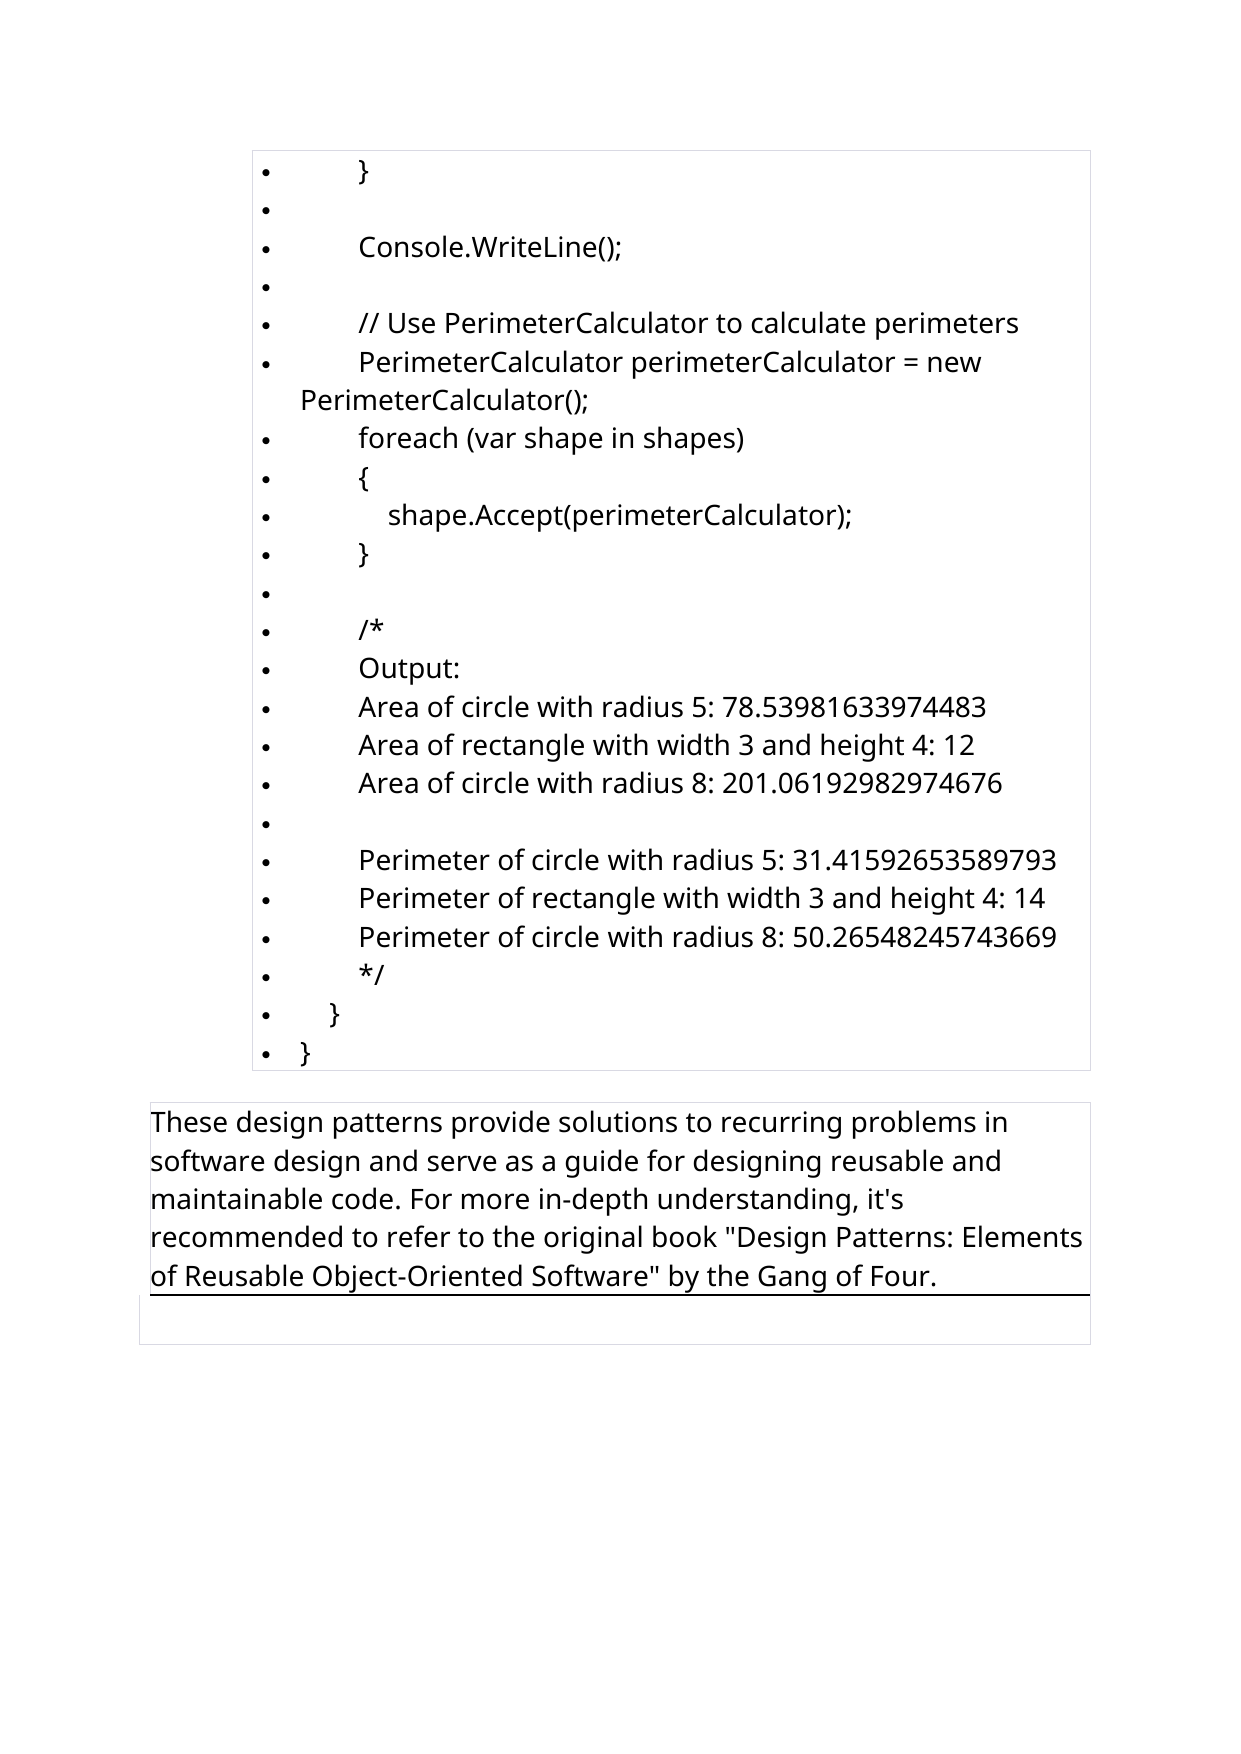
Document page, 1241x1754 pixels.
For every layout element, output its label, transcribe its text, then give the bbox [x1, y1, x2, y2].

list } [253, 533, 1090, 572]
list } [253, 151, 1090, 189]
list { [253, 457, 1090, 495]
list Area of circle with radius 8: 201.06192982974676 [253, 763, 1090, 802]
list */ [253, 955, 1090, 993]
list Area of circle with radius 5: 78.53981633974483 [253, 687, 1090, 725]
list Output: [253, 648, 1090, 687]
list Perimeter of circle with radius 8: 50.26548245743669 [253, 917, 1090, 955]
text These design patterns provide solutions to recurring problems in software design and serve as a guide for designing reusable and maintainable code. For more in-depth understanding, it's recommended to refer to the original book "Design Patterns: Elements of Reusable Object-Oriented Software" by the Gang of Four. [151, 1103, 1090, 1294]
list Console.WriteLine(); [253, 227, 1090, 266]
list Perimeter of rectangle with width 3 and height 4: 14 [253, 878, 1090, 917]
list /* [253, 610, 1090, 648]
list // Use PerimeterCalculator to calculate perimeters [253, 303, 1090, 342]
list Area of rectangle with width 3 and height 4: 12 [253, 725, 1090, 763]
list foreach (var shape in shapes) [253, 418, 1090, 457]
list } [253, 1032, 1090, 1070]
list } [253, 993, 1090, 1032]
list PerimeterCalculator perimeterCalculator = new PerimeterCalculator(); [253, 342, 1090, 418]
list Perimeter of circle with radius 5: 31.41592653589793 [253, 840, 1090, 878]
list shape.Accept(perimeterCalculator); [253, 495, 1090, 533]
